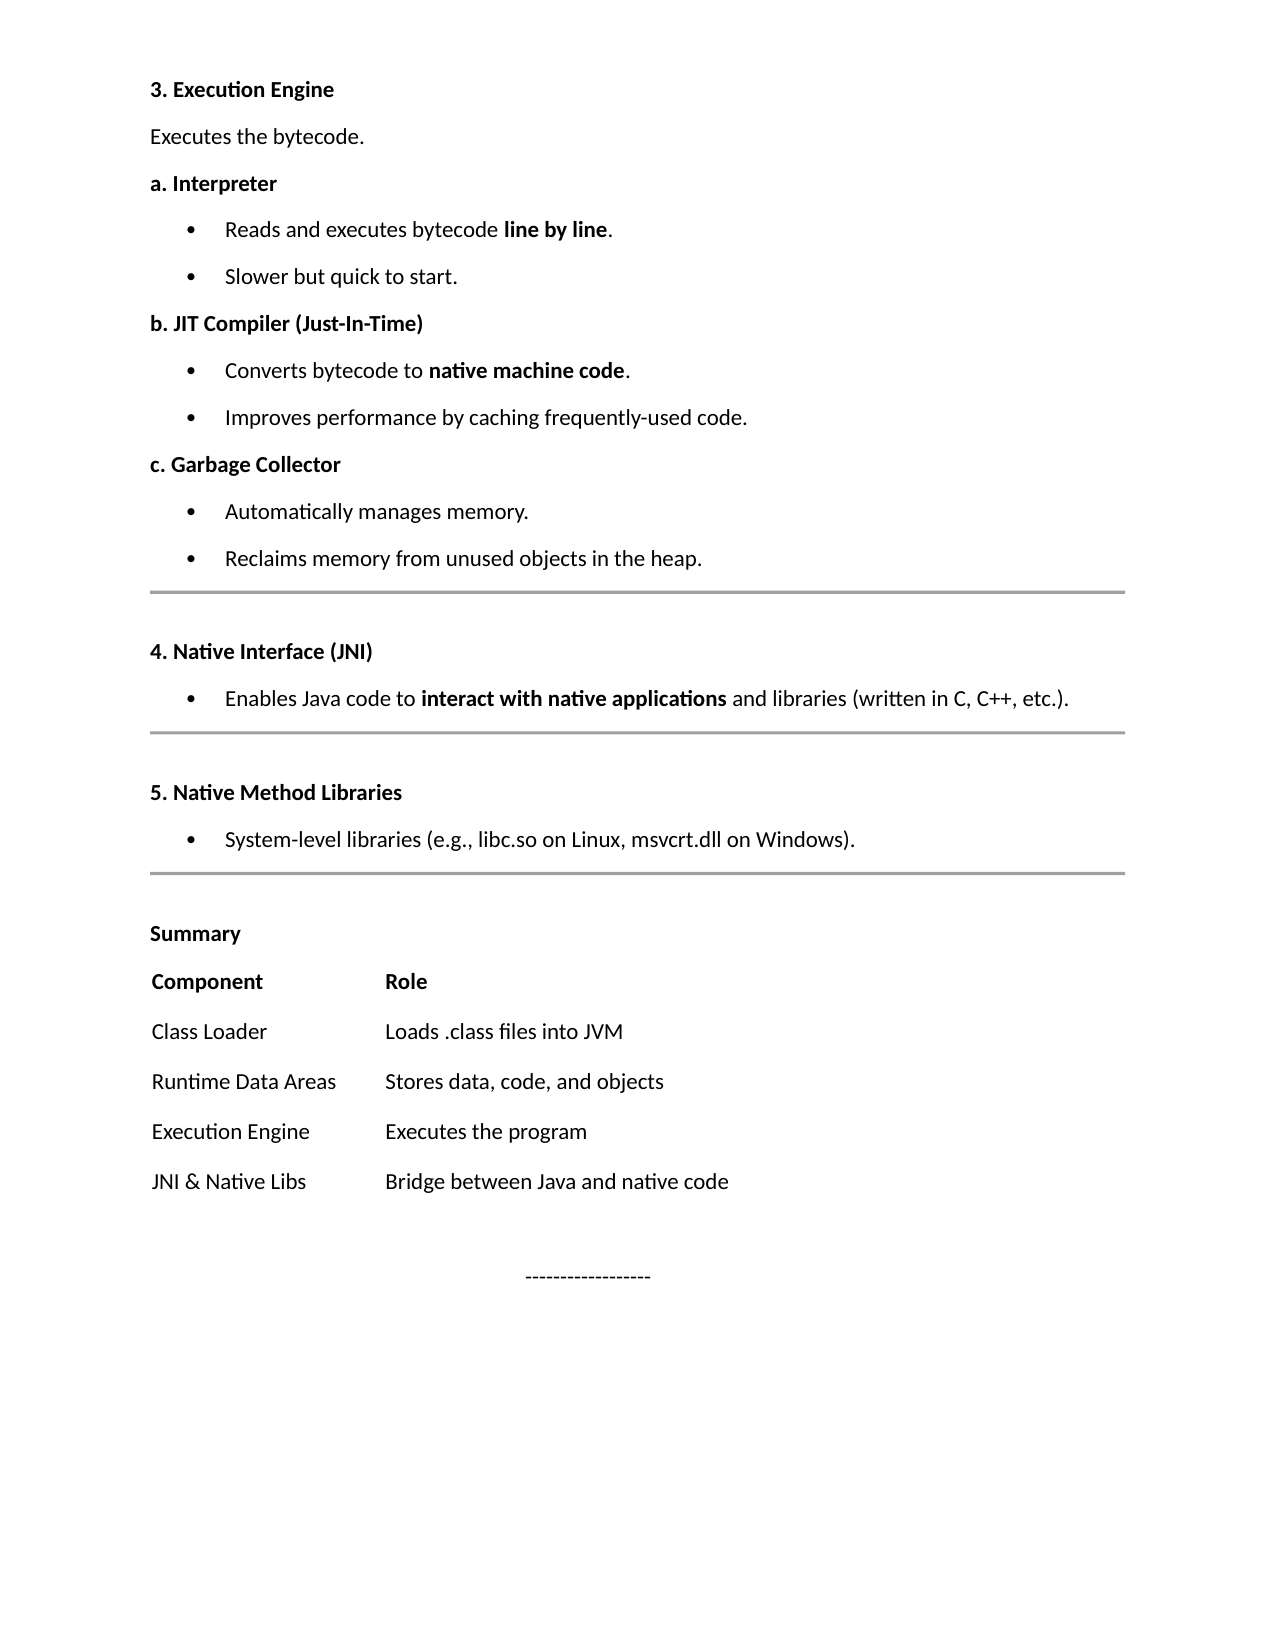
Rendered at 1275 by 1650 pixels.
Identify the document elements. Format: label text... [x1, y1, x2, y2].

table_cell Executes the program [343, 1115, 736, 1165]
table_header Role [343, 966, 736, 1016]
table_cell Execution Engine [150, 1115, 342, 1165]
text 5. Native Method Libraries [150, 778, 1125, 806]
list Converts bytecode to native machine code. [187, 356, 1125, 384]
table_cell JNI & Native Libs [150, 1165, 342, 1215]
list Automatically manages memory. [187, 497, 1125, 525]
text c. Garbage Collector [150, 450, 1125, 478]
text Executes the bytecode. [150, 122, 1125, 150]
text a. Interpreter [150, 169, 1125, 197]
table_cell Class Loader [150, 1016, 342, 1065]
table_cell Runtime Data Areas [150, 1065, 342, 1115]
list Improves performance by caching frequently-used code. [187, 403, 1125, 431]
text 4. Native Interface (JNI) [150, 637, 1125, 666]
table_cell Stores data, code, and objects [343, 1065, 736, 1115]
text ------------------ [150, 1262, 1125, 1290]
list Reads and executes bytecode line by line. [187, 216, 1125, 244]
list Enables Java code to interact with native applications and libraries (written in C, C++, etc.). [187, 684, 1125, 712]
text b. JIT Compiler (Just-In-Time) [150, 309, 1125, 337]
list System-level libraries (e.g., libc.so on Linux, msvcrt.dll on Windows). [187, 825, 1125, 853]
list Reclaims memory from unused objects in the heap. [187, 544, 1125, 572]
text Summary [150, 919, 1125, 947]
table_header Component [150, 966, 342, 1016]
list Slower but quick to start. [187, 262, 1125, 291]
table_cell Loads .class files into JVM [343, 1016, 736, 1065]
table_cell Bridge between Java and native code [343, 1165, 736, 1215]
text 3. Execution Engine [150, 75, 1125, 103]
